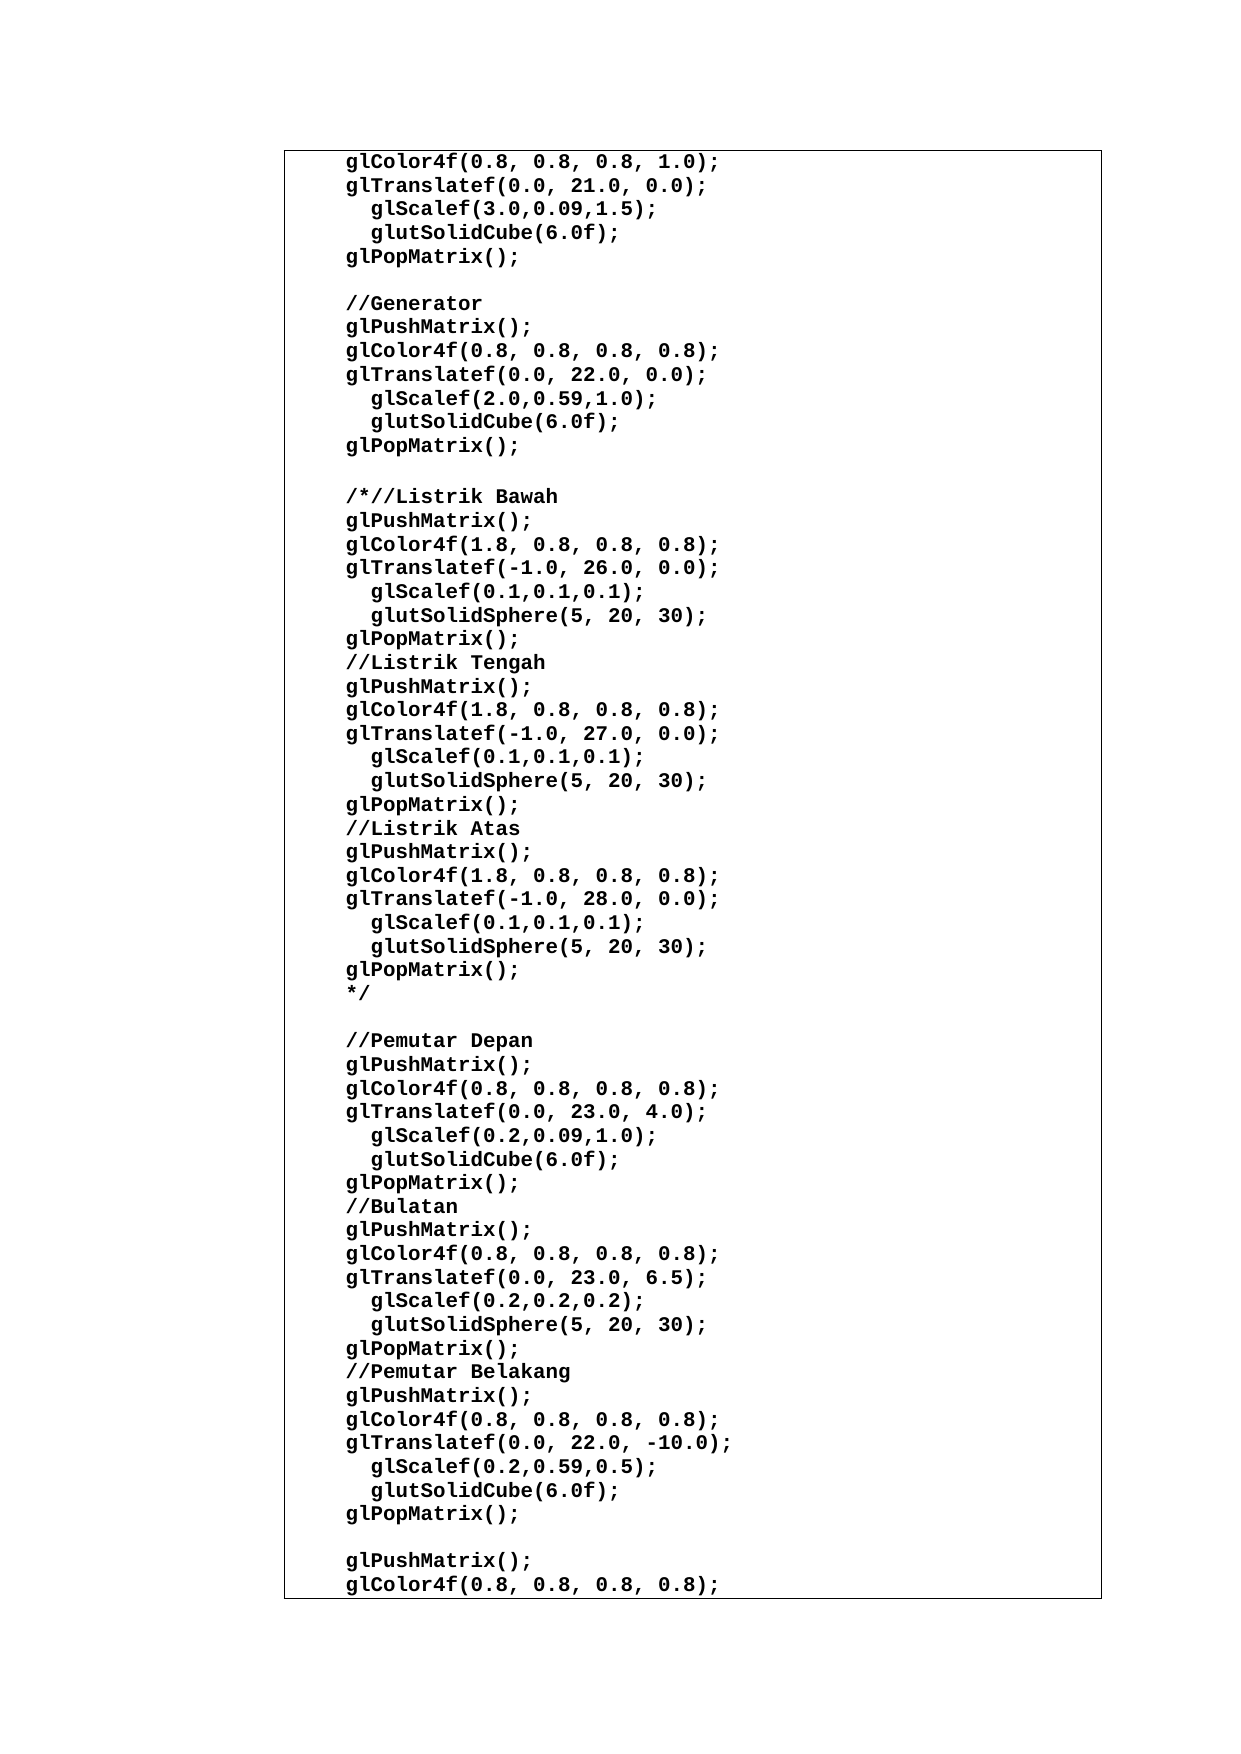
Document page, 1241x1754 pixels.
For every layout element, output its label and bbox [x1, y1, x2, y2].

table_header [285, 151, 1101, 1598]
